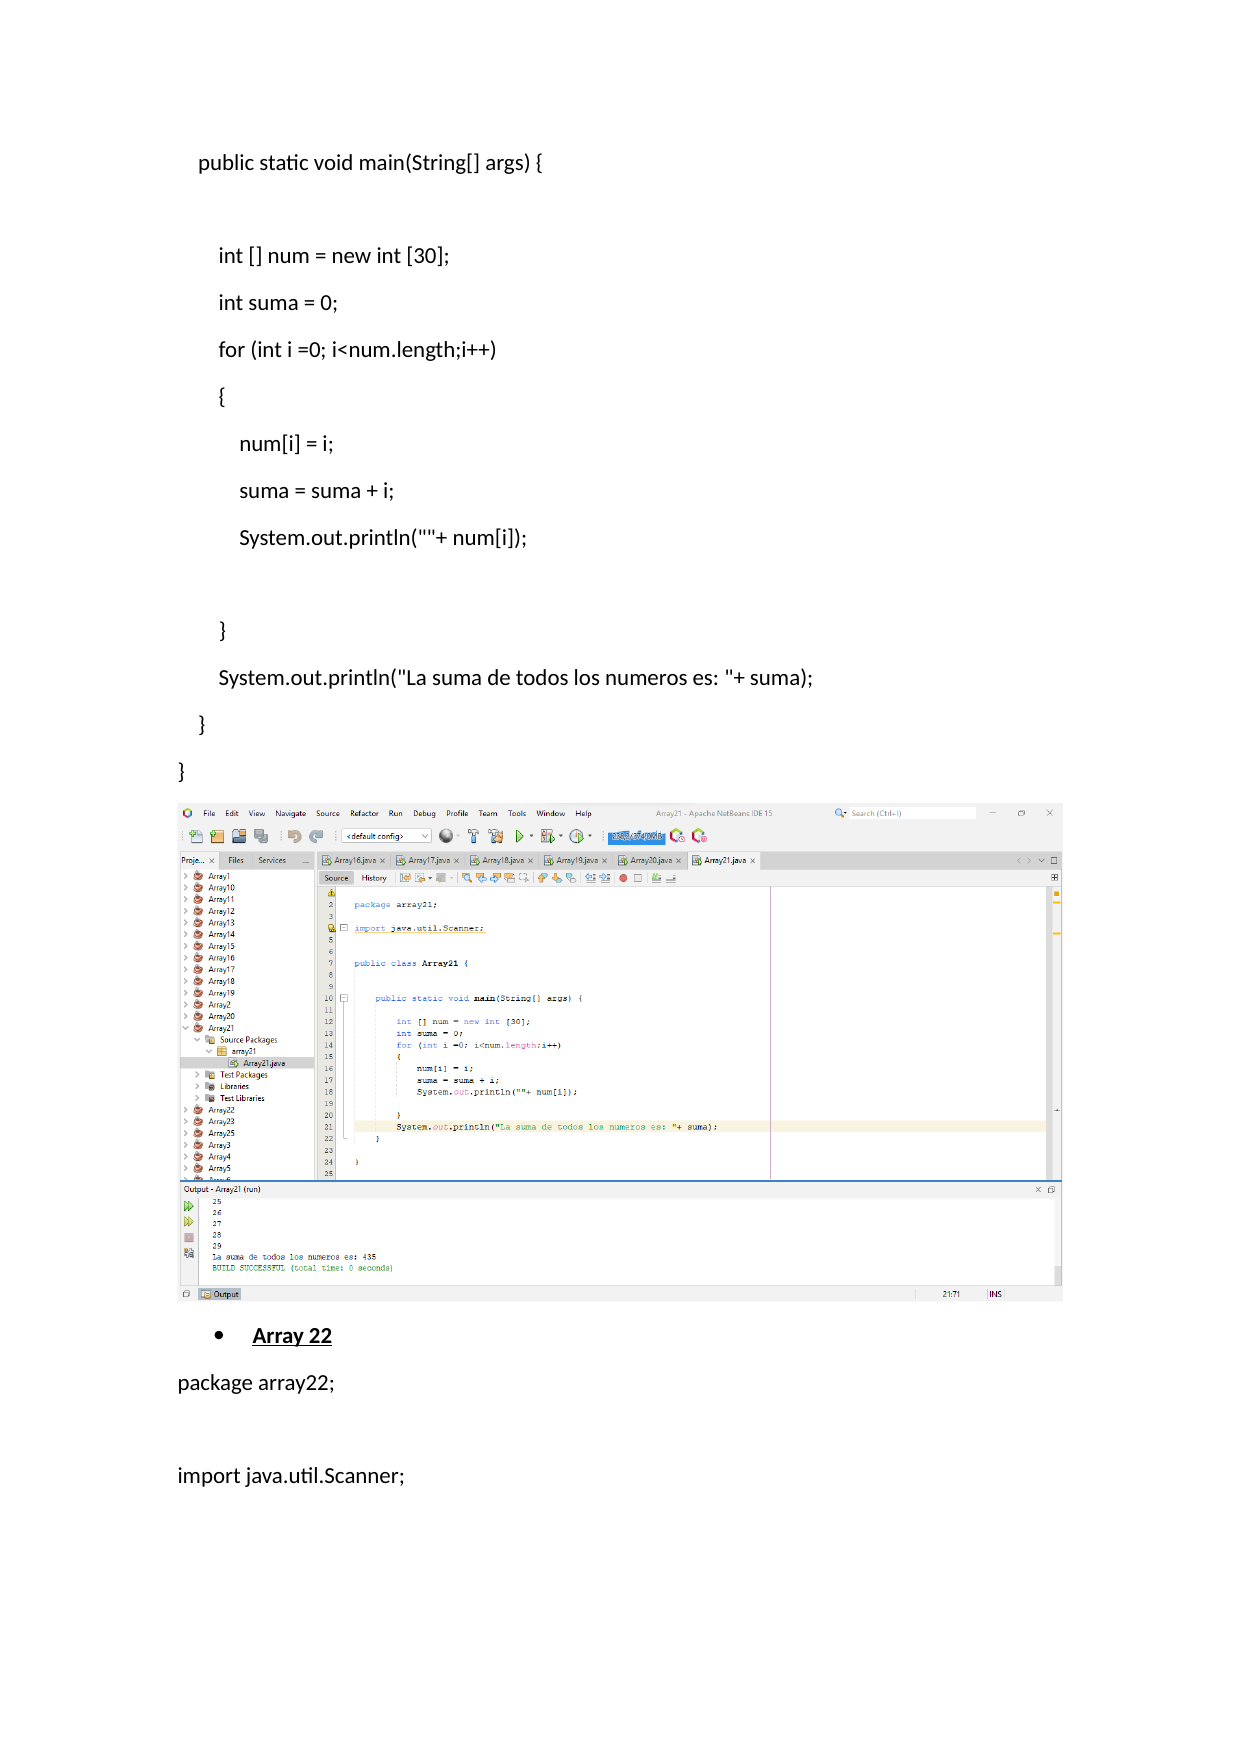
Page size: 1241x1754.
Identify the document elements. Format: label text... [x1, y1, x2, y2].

text System.out.println(""+ num[i]); [177, 523, 1063, 551]
picture [177, 803, 1063, 1302]
text int suma = 0; [177, 288, 1063, 316]
text System.out.println("La suma de todos los numeros es: "+ suma); [177, 663, 1063, 691]
text { [177, 382, 1063, 410]
text suma = suma + i; [177, 476, 1063, 504]
list Array 22 [215, 1321, 1063, 1349]
text num[i] = i; [177, 429, 1063, 457]
text public static void main(String[] args) { [177, 148, 1063, 176]
text int [] num = new int [30]; [177, 241, 1063, 269]
text } [177, 616, 1063, 644]
text package array22; [177, 1368, 1063, 1396]
text } [177, 710, 1063, 738]
text for (int i =0; i<num.length;i++) [177, 335, 1063, 363]
text import java.util.Scanner; [177, 1461, 1063, 1489]
text } [177, 757, 1063, 785]
